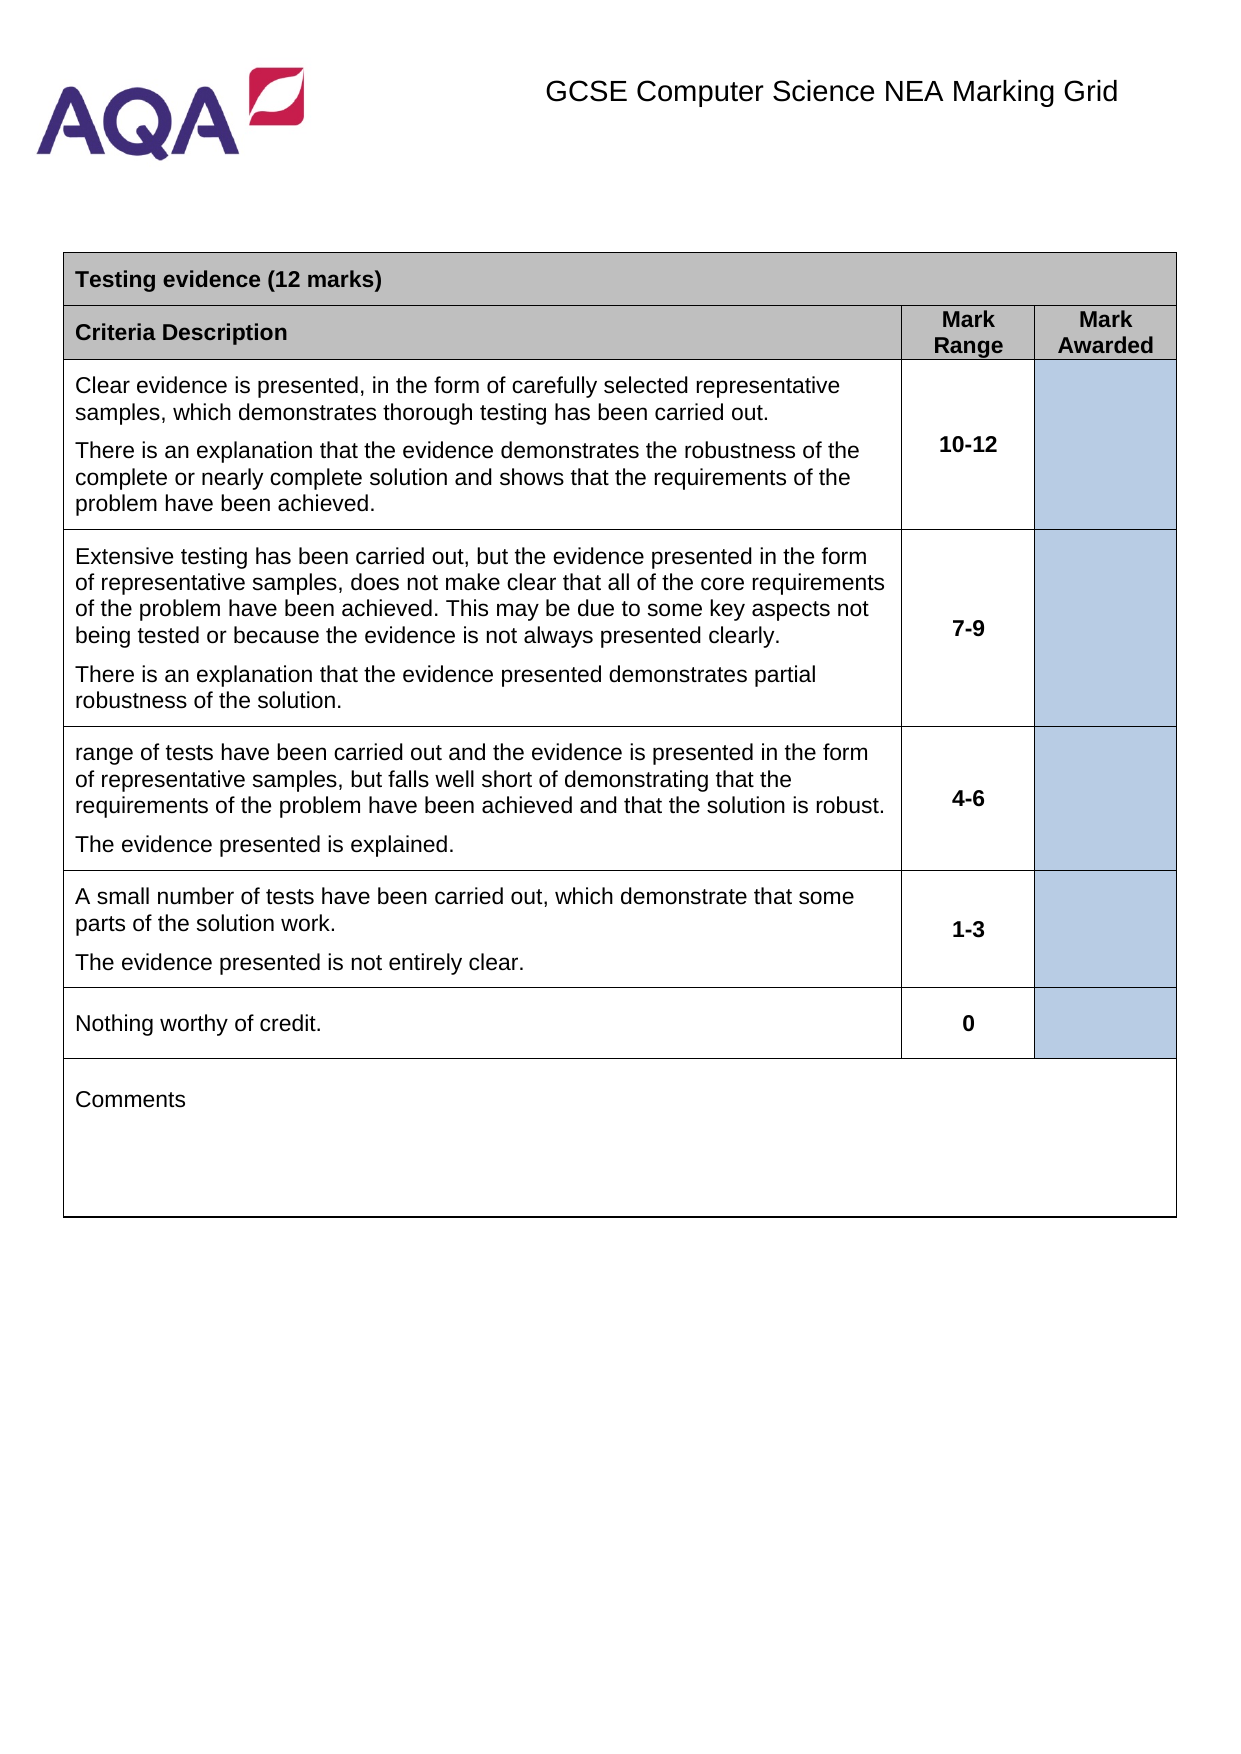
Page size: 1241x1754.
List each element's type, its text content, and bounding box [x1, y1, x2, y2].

table_header Testing evidence (12 marks) [64, 253, 1176, 305]
table_cell Nothing worthy of credit. [64, 988, 901, 1058]
table_cell [1035, 360, 1176, 529]
table_cell 7-9 [902, 530, 1034, 726]
table_cell Mark Range [902, 306, 1034, 359]
table_cell range of tests have been carried out and the evidence is presented in the form of representative samples, but falls well short of demonstrating that the requirements of the problem have been achieved and that the solution is robust. The evidence presented is explained. [64, 727, 901, 870]
table_cell [1035, 727, 1176, 870]
table_cell Comments [64, 1059, 1176, 1216]
table_cell Criteria Description [64, 306, 901, 359]
table_cell [1035, 988, 1176, 1058]
table_cell [1035, 871, 1176, 987]
table_cell 4-6 [902, 727, 1034, 870]
table_cell 10-12 [902, 360, 1034, 529]
picture [0, 24, 347, 230]
table_cell Mark Awarded [1035, 306, 1176, 359]
table_cell 0 [902, 988, 1034, 1058]
table_cell [1035, 530, 1176, 726]
table_cell 1-3 [902, 871, 1034, 987]
table_cell Clear evidence is presented, in the form of carefully selected representative samples, which demonstrates thorough testing has been carried out. There is an explanation that the evidence demonstrates the robustness of the complete or nearly complete solution and shows that the requirements of the problem have been achieved. [64, 360, 901, 529]
table_cell A small number of tests have been carried out, which demonstrate that some parts of the solution work. The evidence presented is not entirely clear. [64, 871, 901, 987]
table_cell Extensive testing has been carried out, but the evidence presented in the form of representative samples, does not make clear that all of the core requirements of the problem have been achieved. This may be due to some key aspects not being tested or because the evidence is not always presented clearly. There is an explanation that the evidence presented demonstrates partial robustness of the solution. [64, 530, 901, 726]
